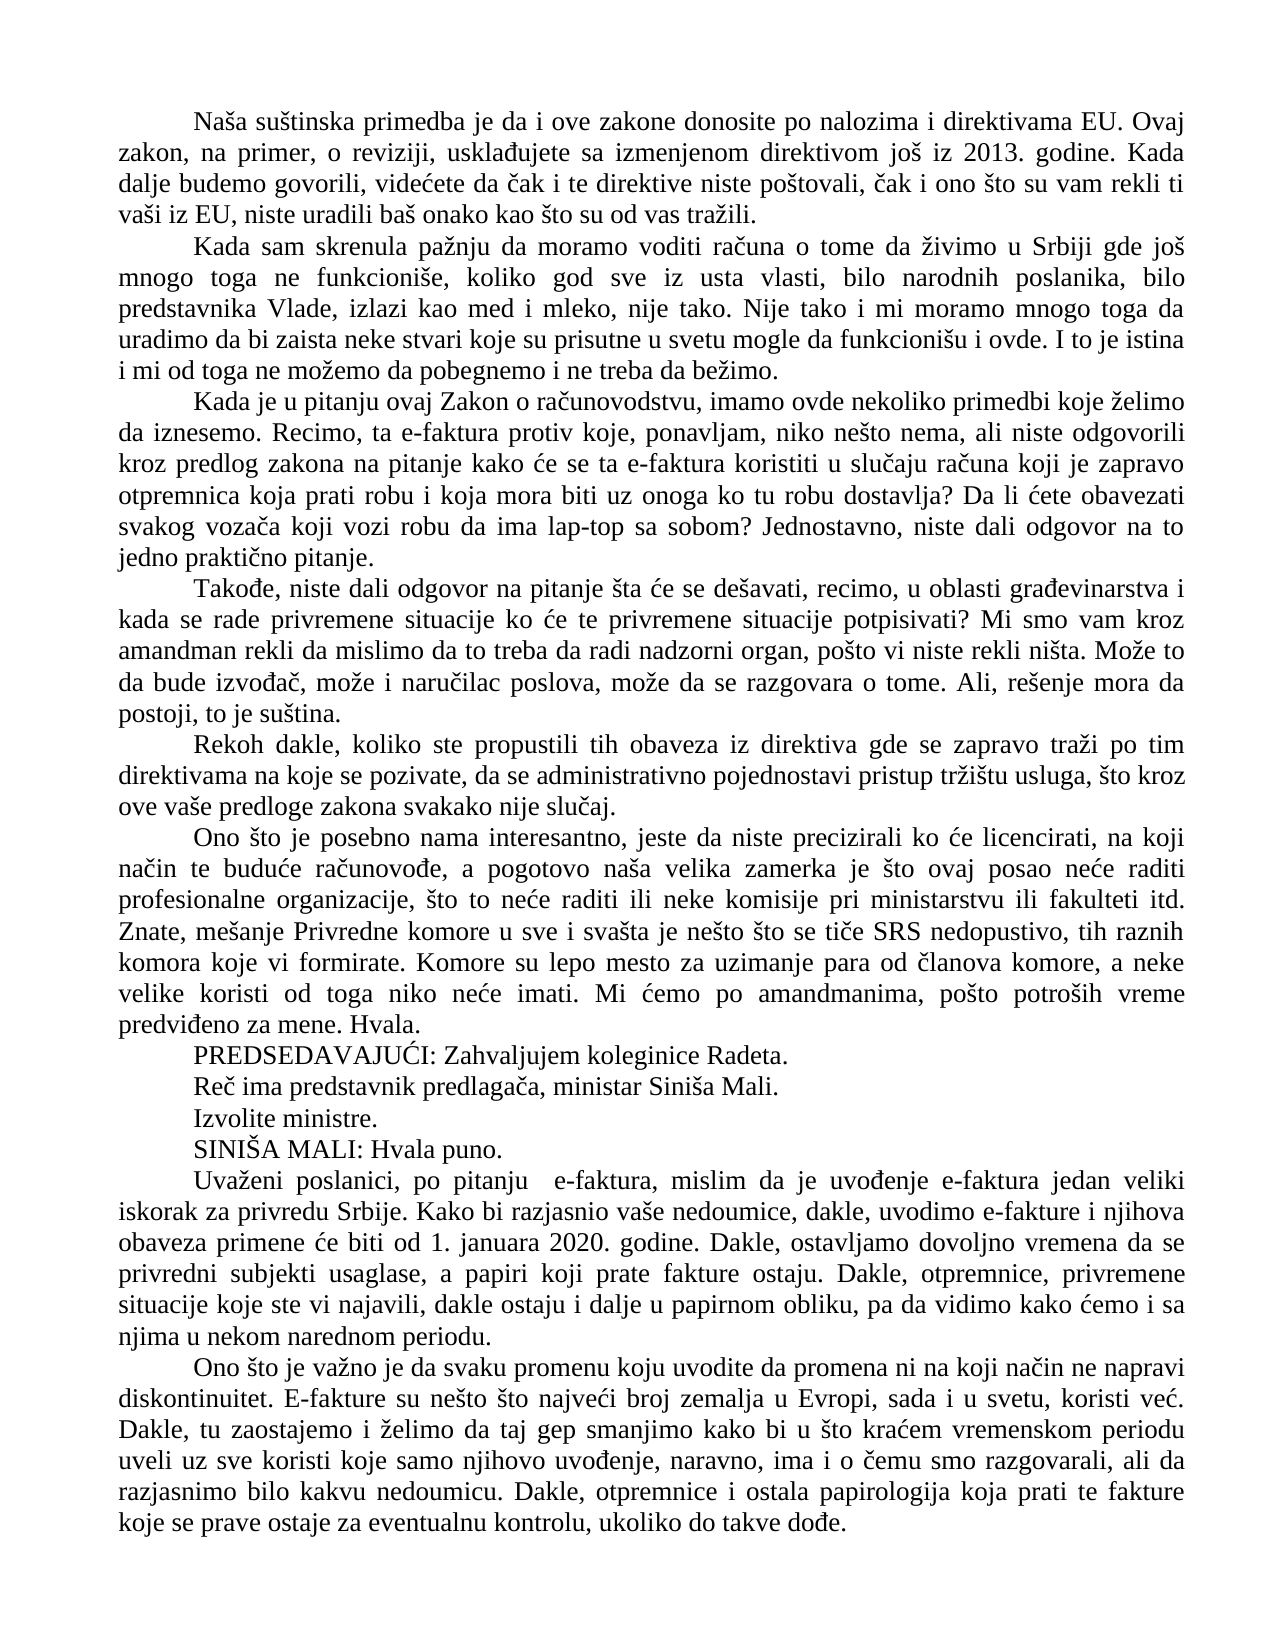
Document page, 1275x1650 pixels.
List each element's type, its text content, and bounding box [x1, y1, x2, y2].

text Naša suštinska primedba je da i ove zakone donosite po nalozima i direktivama EU. Ovaj zakon, na primer, o reviziji, usklađujete sa izmenjenom direktivom još iz 2013. godine. Kada dalje budemo govorili, videćete da čak i te direktive niste poštovali, čak i ono što su vam rekli ti vaši iz EU, niste uradili baš onako kao što su od vas tražili. [118, 105, 1186, 229]
text Takođe, niste dali odgovor na pitanje šta će se dešavati, recimo, u oblasti građevinarstva i kada se rade privremene situacije ko će te privremene situacije potpisivati? Mi smo vam kroz amandman rekli da mislimo da to treba da radi nadzorni organ, pošto vi niste rekli ništa. Može to da bude izvođač, može i naručilac poslova, može da se razgovara o tome. Ali, rešenje mora da postoji, to je suština. [118, 572, 1186, 728]
text Izvolite ministre. [118, 1102, 1186, 1133]
text Reč ima predstavnik predlagača, ministar Siniša Mali. [118, 1071, 1186, 1102]
text Ono što je posebno nama interesantno, jeste da niste precizirali ko će licencirati, na koji način te buduće računovođe, a pogotovo naša velika zamerka je što ovaj posao neće raditi profesionalne organizacije, što to neće raditi ili neke komisije pri ministarstvu ili fakulteti itd. Znate, mešanje Privredne komore u sve i svašta je nešto što se tiče SRS nedopustivo, tih raznih komora koje vi formirate. Komore su lepo mesto za uzimanje para od članova komore, a neke velike koristi od toga niko neće imati. Mi ćemo po amandmanima, pošto potroših vreme predviđeno za mene. Hvala. [118, 821, 1186, 1039]
text Ono što je važno je da svaku promenu koju uvodite da promena ni na koji način ne napravi diskontinuitet. E-fakture su nešto što najveći broj zemalja u Evropi, sada i u svetu, koristi već. Dakle, tu zaostajemo i želimo da taj gep smanjimo kako bi u što kraćem vremenskom periodu uveli uz sve koristi koje samo njihovo uvođenje, naravno, ima i o čemu smo razgovarali, ali da razjasnimo bilo kakvu nedoumicu. Dakle, otpremnice i ostala papirologija koja prati te fakture koje se prave ostaje za eventualnu kontrolu, ukoliko do takve dođe. [118, 1351, 1186, 1538]
text SINIŠA MALI: Hvala puno. [118, 1133, 1186, 1164]
text Kada je u pitanju ovaj Zakon o računovodstvu, imamo ovde nekoliko primedbi koje želimo da iznesemo. Recimo, ta e-faktura protiv koje, ponavljam, niko nešto nema, ali niste odgovorili kroz predlog zakona na pitanje kako će se ta e-faktura koristiti u slučaju računa koji je zapravo otpremnica koja prati robu i koja mora biti uz onoga ko tu robu dostavlja? Da li ćete obavezati svakog vozača koji vozi robu da ima lap-top sa sobom? Jednostavno, niste dali odgovor na to jedno praktično pitanje. [118, 385, 1186, 572]
text Rekoh dakle, koliko ste propustili tih obaveza iz direktiva gde se zapravo traži po tim direktivama na koje se pozivate, da se administrativno pojednostavi pristup tržištu usluga, što kroz ove vaše predloge zakona svakako nije slučaj. [118, 728, 1186, 821]
text Uvaženi poslanici, po pitanju e-faktura, mislim da je uvođenje e-faktura jedan veliki iskorak za privredu Srbije. Kako bi razjasnio vaše nedoumice, dakle, uvodimo e-fakture i njihova obaveza primene će biti od 1. januara 2020. godine. Dakle, ostavljamo dovoljno vremena da se privredni subjekti usaglase, a papiri koji prate fakture ostaju. Dakle, otpremnice, privremene situacije koje ste vi najavili, dakle ostaju i dalje u papirnom obliku, pa da vidimo kako ćemo i sa njima u nekom narednom periodu. [118, 1164, 1186, 1351]
text Kada sam skrenula pažnju da moramo voditi računa o tome da živimo u Srbiji gde još mnogo toga ne funkcioniše, koliko god sve iz usta vlasti, bilo narodnih poslanika, bilo predstavnika Vlade, izlazi kao med i mleko, nije tako. Nije tako i mi moramo mnogo toga da uradimo da bi zaista neke stvari koje su prisutne u svetu mogle da funkcionišu i ovde. I to je istina i mi od toga ne možemo da pobegnemo i ne treba da bežimo. [118, 229, 1186, 385]
text PREDSEDAVAJUĆI: Zahvaljujem koleginice Radeta. [118, 1039, 1186, 1071]
